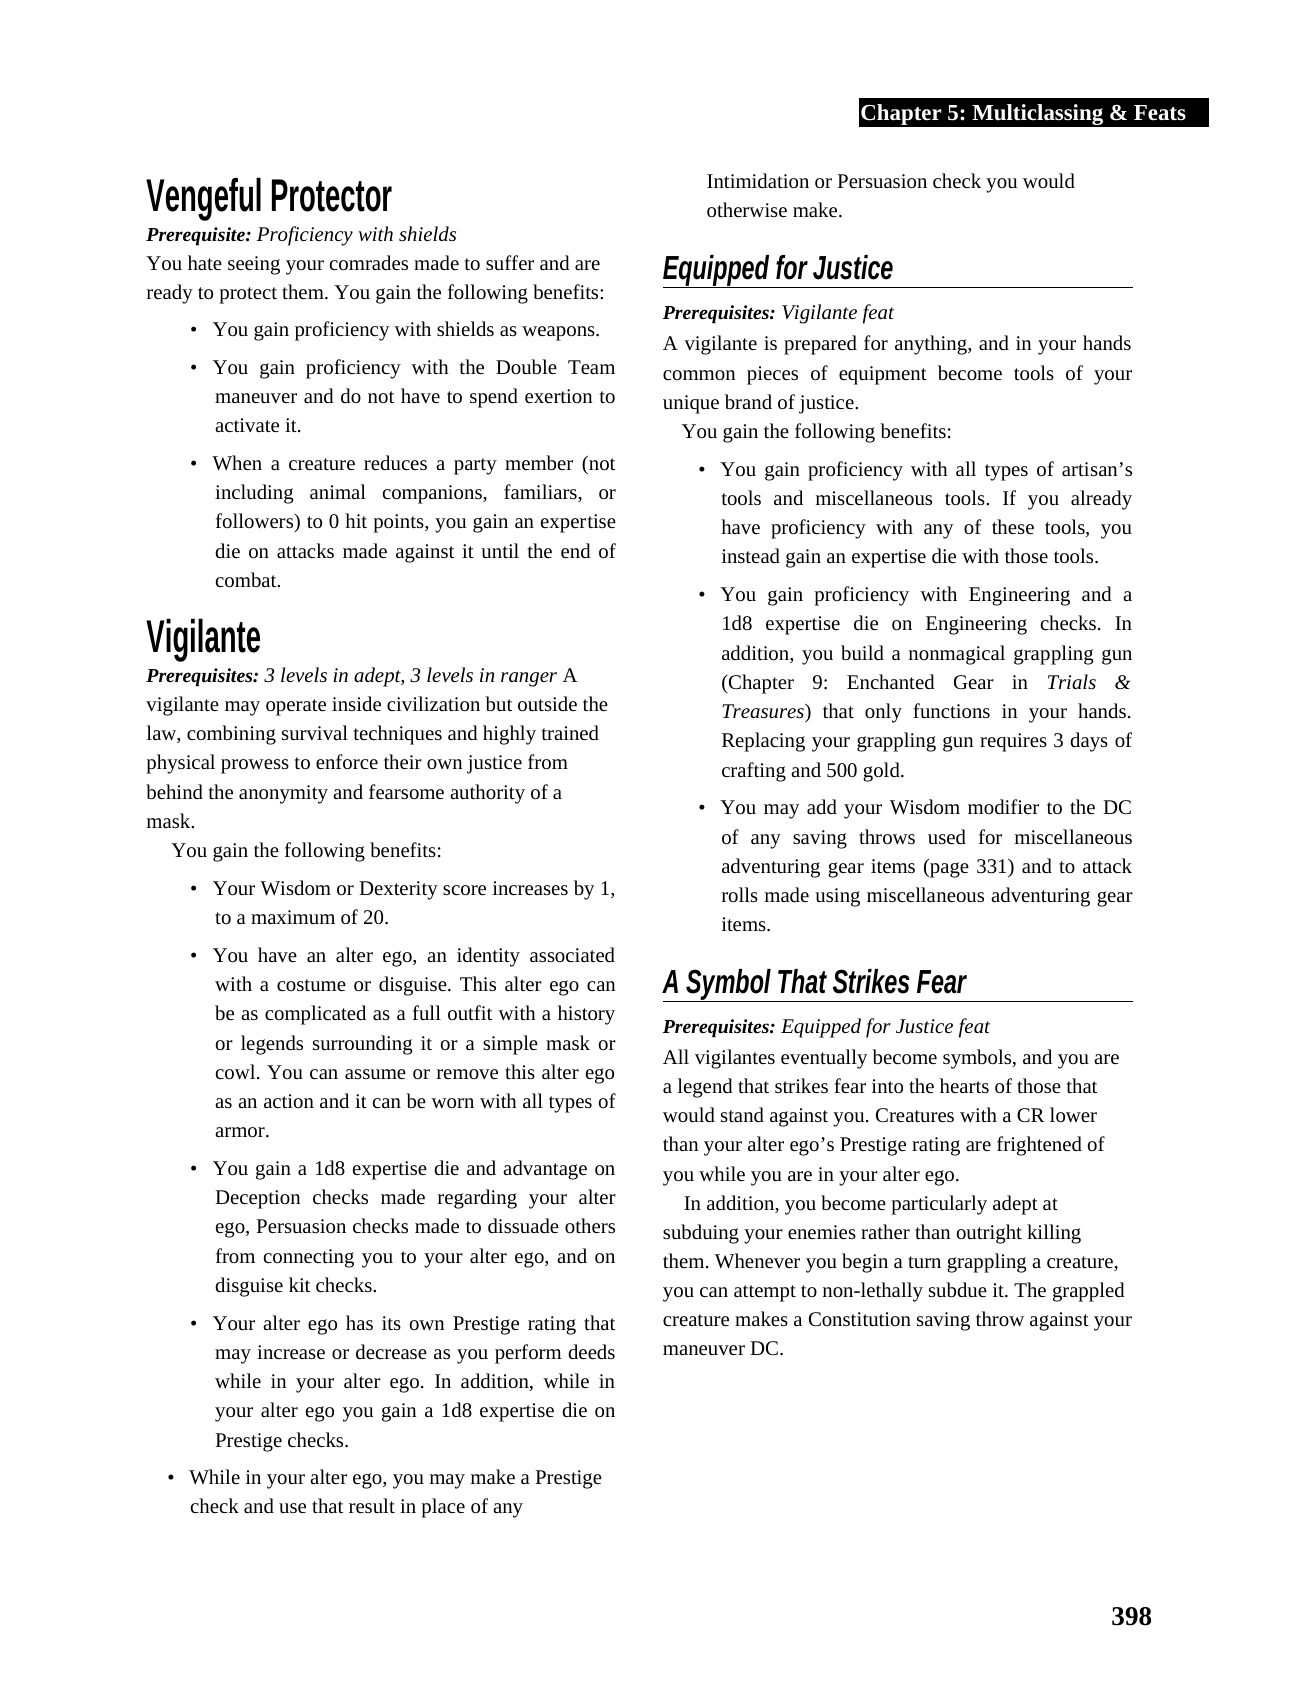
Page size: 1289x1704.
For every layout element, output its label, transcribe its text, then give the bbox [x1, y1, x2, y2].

text You gain the following benefits: [146, 838, 616, 862]
list You gain proficiency with shields as weapons. [146, 317, 616, 341]
text You hate seeing your comrades made to suffer and are ready to protect them. You gain the following benefits: [146, 251, 616, 304]
list You gain proficiency with Engineering and a 1d8 expertise die on Engineering checks. In addition, you build a nonmagical grappling gun (Chapter 9: Enchanted Gear in Trials & Treasures) that only functions in your hands. Replacing your grappling gun requires 3 days of crafting and 500 gold. [698, 582, 1133, 782]
list You have an alter ego, an identity associated with a costume or disguise. This alter ego can be as complicated as a full outfit with a history or legends surrounding it or a simple mask or cowl. You can assume or remove this alter ego as an action and it can be worn with all types of armor. [190, 943, 616, 1142]
text You gain the following benefits: [663, 419, 1133, 443]
list Your Wisdom or Dexterity score increases by 1, to a maximum of 20. [190, 876, 616, 929]
list You may add your Wisdom modifier to the DC of any saving throws used for miscellaneous adventuring gear items (page 331) and to attack rolls made using miscellaneous adventuring gear items. [698, 795, 1133, 936]
subtitle Vengeful Protector [146, 169, 616, 222]
subtitle Vigilante [146, 610, 616, 662]
list When a creature reduces a party member (not including animal companions, familiars, or followers) to 0 hit points, you gain an expertise die on attacks made against it until the end of combat. [190, 451, 616, 592]
list While in your alter ego, you may make a Prestige check and use that result in place of any Intimidation or Persuasion check you would otherwise make. [683, 169, 1133, 222]
text Prerequisites: 3 levels in adept, 3 levels in ranger A vigilante may operate inside civilization but outside the law, combining survival techniques and highly trained physical prowess to enforce their own justice from behind the anonymity and fearsome authority of a mask. [146, 662, 616, 833]
list You gain proficiency with all types of artisan’s tools and miscellaneous tools. If you already have proficiency with any of these tools, you instead gain an expertise die with those tools. [698, 457, 1133, 568]
list You gain a 1d8 expertise die and advantage on Deception checks made regarding your alter ego, Persuasion checks made to dissuade others from connecting you to your alter ego, and on disguise kit checks. [190, 1156, 616, 1297]
text Equipped for Justice [663, 248, 1133, 287]
text All vigilantes eventually become symbols, and you are a legend that strikes fear into the hearts of those that would stand against you. Creatures with a CR lower than your alter ego’s Prestige rating are frightened of you while you are in your alter ego. [663, 1045, 1133, 1186]
text A vigilante is prepared for anything, and in your hands common pieces of equipment become tools of your unique brand of justice. [663, 331, 1133, 414]
text Prerequisites: Equipped for Justice feat [663, 1014, 1133, 1038]
list Your alter ego has its own Prestige rating that may increase or decrease as you perform deeds while in your alter ego. In addition, while in your alter ego you gain a 1d8 expertise die on Prestige checks. [190, 1311, 616, 1452]
text Prerequisites: Vigilante feat [663, 300, 1133, 324]
text A Symbol That Strikes Fear [663, 962, 1133, 1001]
text In addition, you become particularly adept at subduing your enemies rather than outright killing them. Whenever you begin a turn grappling a creature, you can attempt to non-lethally subdue it. The grappled creature makes a Constitution saving throw against your maneuver DC. [663, 1191, 1133, 1360]
list You gain proficiency with the Double Team maneuver and do not have to spend exertion to activate it. [190, 355, 616, 437]
list While in your alter ego, you may make a Prestige check and use that result in place of any Intimidation or Persuasion check you would otherwise make. [167, 1465, 616, 1518]
text Prerequisite: Proficiency with shields [146, 222, 616, 246]
